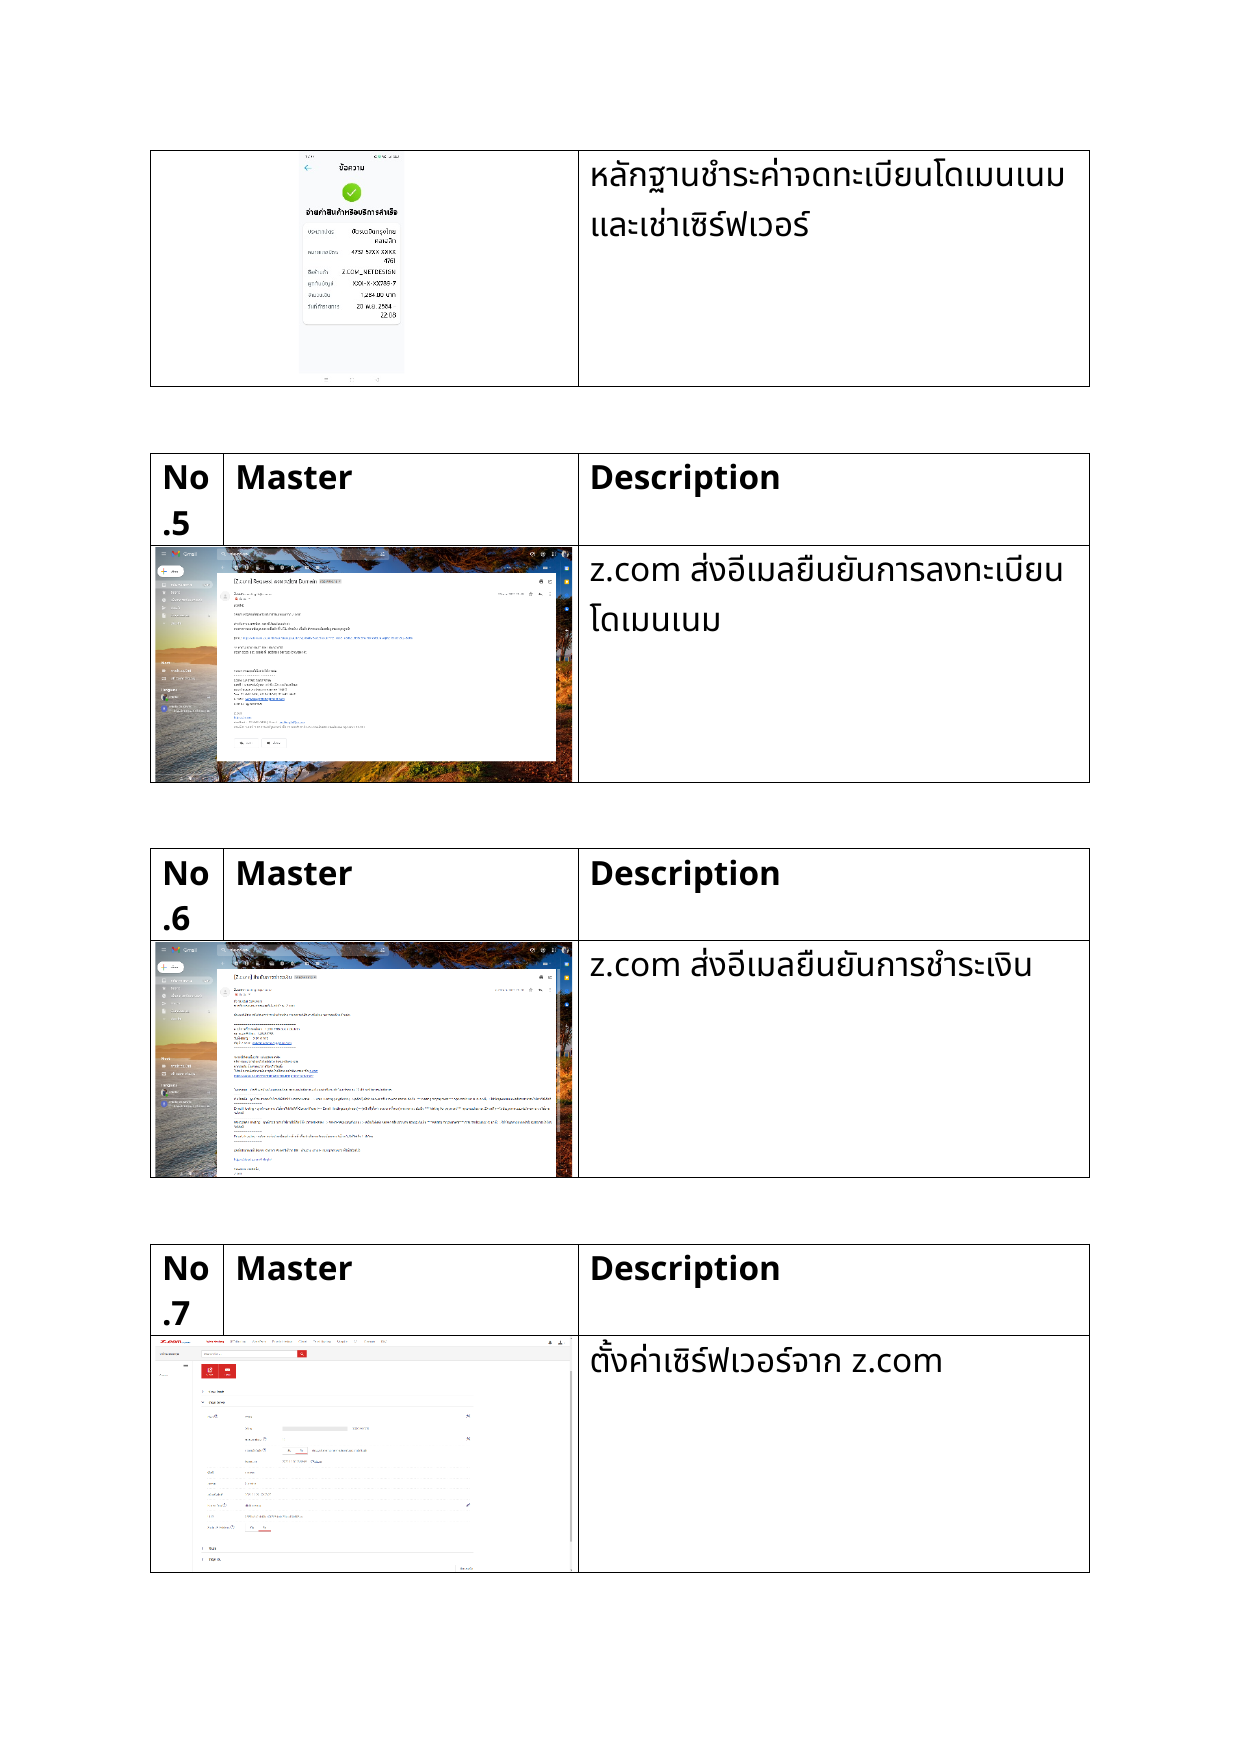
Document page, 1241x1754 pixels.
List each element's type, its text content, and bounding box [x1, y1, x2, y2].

table_header No.5 [151, 454, 223, 545]
table_cell z.com ส่งอีเมลยืนยันการชำระเงิน [579, 941, 1089, 1177]
table_header Description [579, 1245, 1089, 1335]
picture [298, 151, 405, 386]
table_header No.7 [151, 1245, 223, 1335]
table_cell ตั้งค่าเซิร์ฟเวอร์จาก z.com [579, 1336, 1089, 1572]
picture [155, 1336, 573, 1572]
picture [155, 547, 573, 782]
table_cell z.com ส่งอีเมลยืนยันการลงทะเบียนโดเมนเนม [579, 546, 1089, 782]
table_header Master [224, 849, 578, 940]
table_header Master [224, 454, 578, 545]
table_header Master [224, 1245, 578, 1335]
table_header No.6 [151, 849, 223, 940]
table_header Description [579, 849, 1089, 940]
table_cell [573, 1336, 578, 1572]
table_cell [151, 941, 578, 1177]
table_cell [405, 151, 578, 386]
table_cell [151, 151, 298, 386]
table_cell [151, 1336, 155, 1572]
table_header Description [579, 454, 1089, 545]
table_cell หลักฐานชำระค่าจดทะเบียนโดเมนเนม และเช่าเซิร์ฟเวอร์ [579, 151, 1089, 386]
table_cell [151, 546, 578, 782]
picture [155, 942, 573, 1177]
